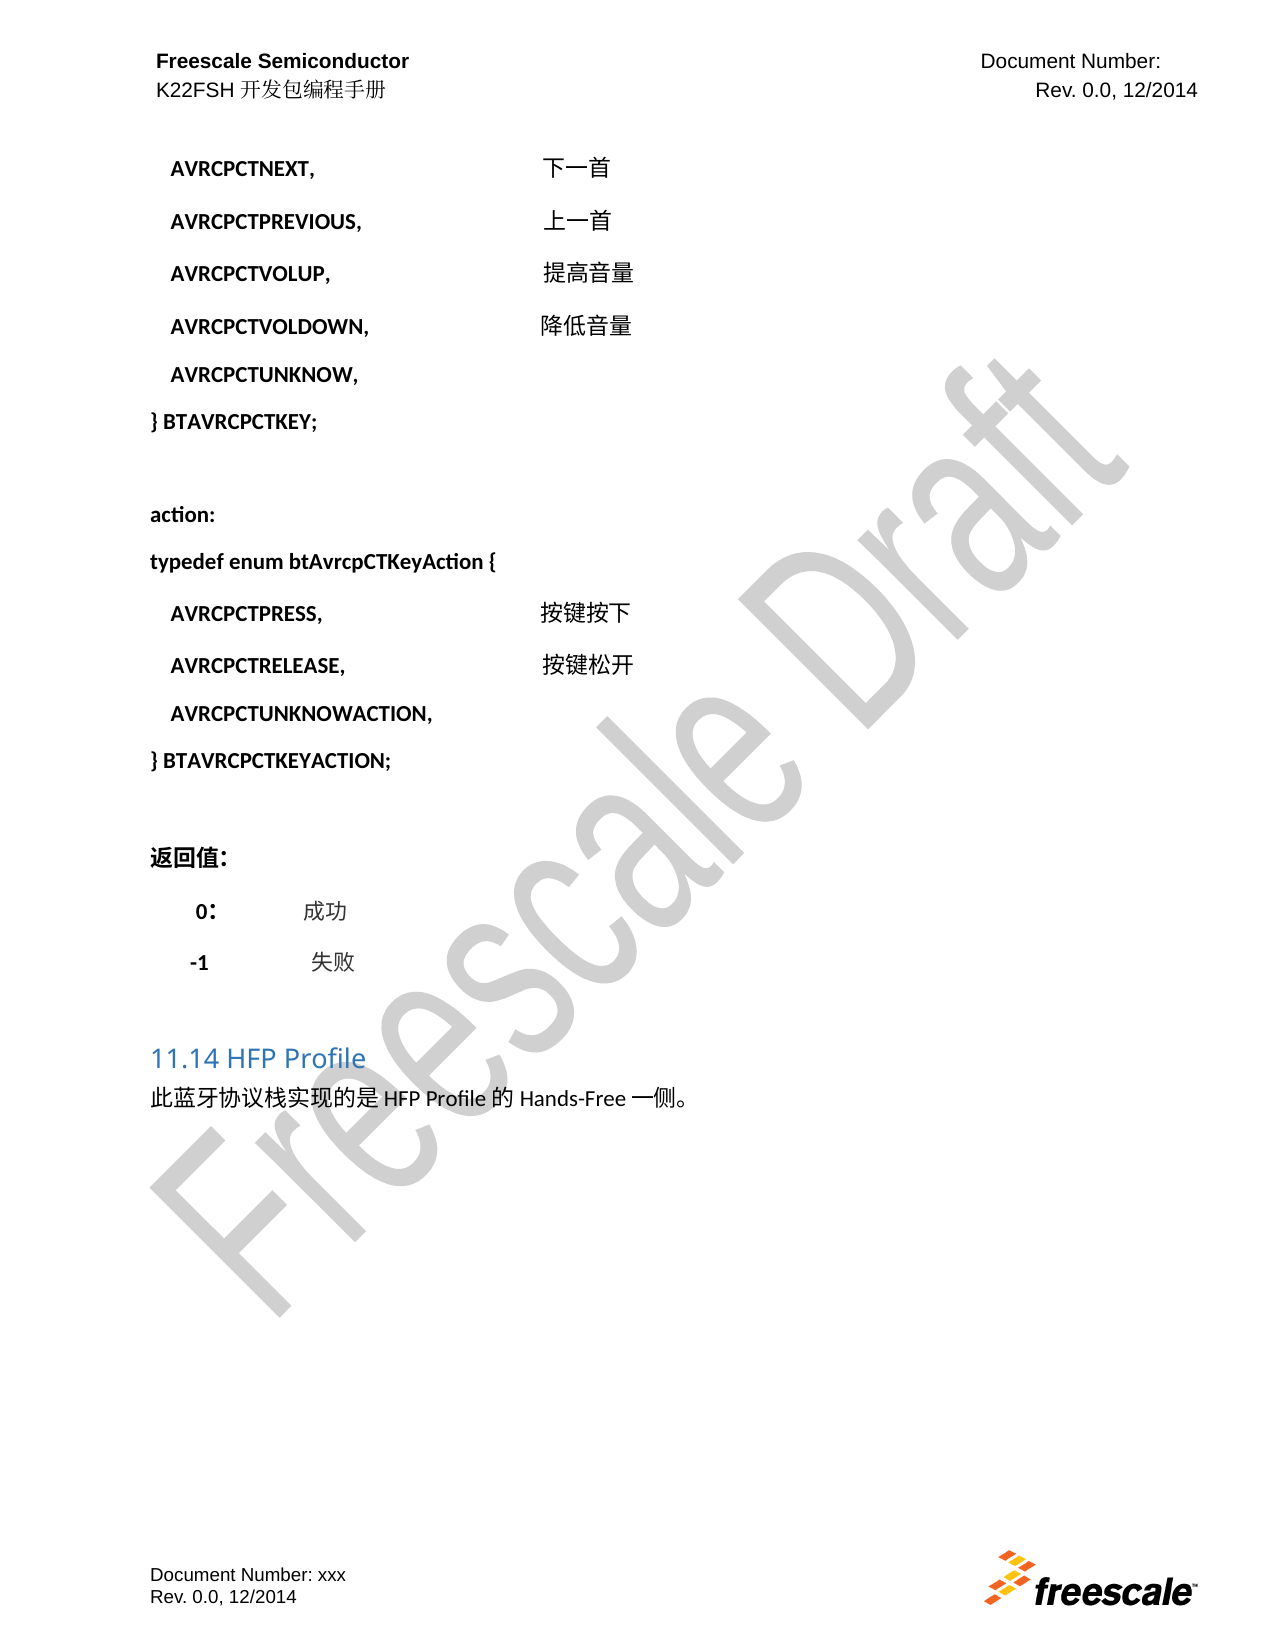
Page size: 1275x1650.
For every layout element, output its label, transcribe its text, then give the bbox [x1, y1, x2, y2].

text AVRCPCTNEXT, 下一首 [150, 150, 1125, 183]
text AVRCPCTVOLDOWN, 降低音量 [150, 307, 1125, 341]
text AVRCPCTRELEASE, 按键松开 [150, 647, 1125, 680]
text AVRCPCTPRESS, 按键按下 [150, 594, 1125, 628]
text } BTAVRCPCTKEY; [150, 407, 1125, 435]
text 0： 成功 [150, 892, 1125, 926]
text AVRCPCTUNKNOW, [150, 360, 1125, 388]
text AVRCPCTUNKNOWACTION, [150, 699, 1125, 727]
text } BTAVRCPCTKEYACTION; [150, 746, 1125, 774]
text -1 失败 [355, 945, 1125, 977]
text -1 失败 [150, 945, 209, 977]
text action: [150, 501, 1125, 529]
subtitle 11.14 HFP Profile [150, 1040, 1125, 1077]
text typedef enum btAvrcpCTKeyAction { [150, 547, 1125, 576]
text 返回值： [150, 840, 1125, 873]
text AVRCPCTPREVIOUS, 上一首 [150, 202, 1125, 236]
text 此蓝牙协议栈实现的是HFP Profile 的 Hands-Free一侧。 [150, 1079, 1125, 1113]
text AVRCPCTVOLUP, 提高音量 [150, 255, 1125, 288]
